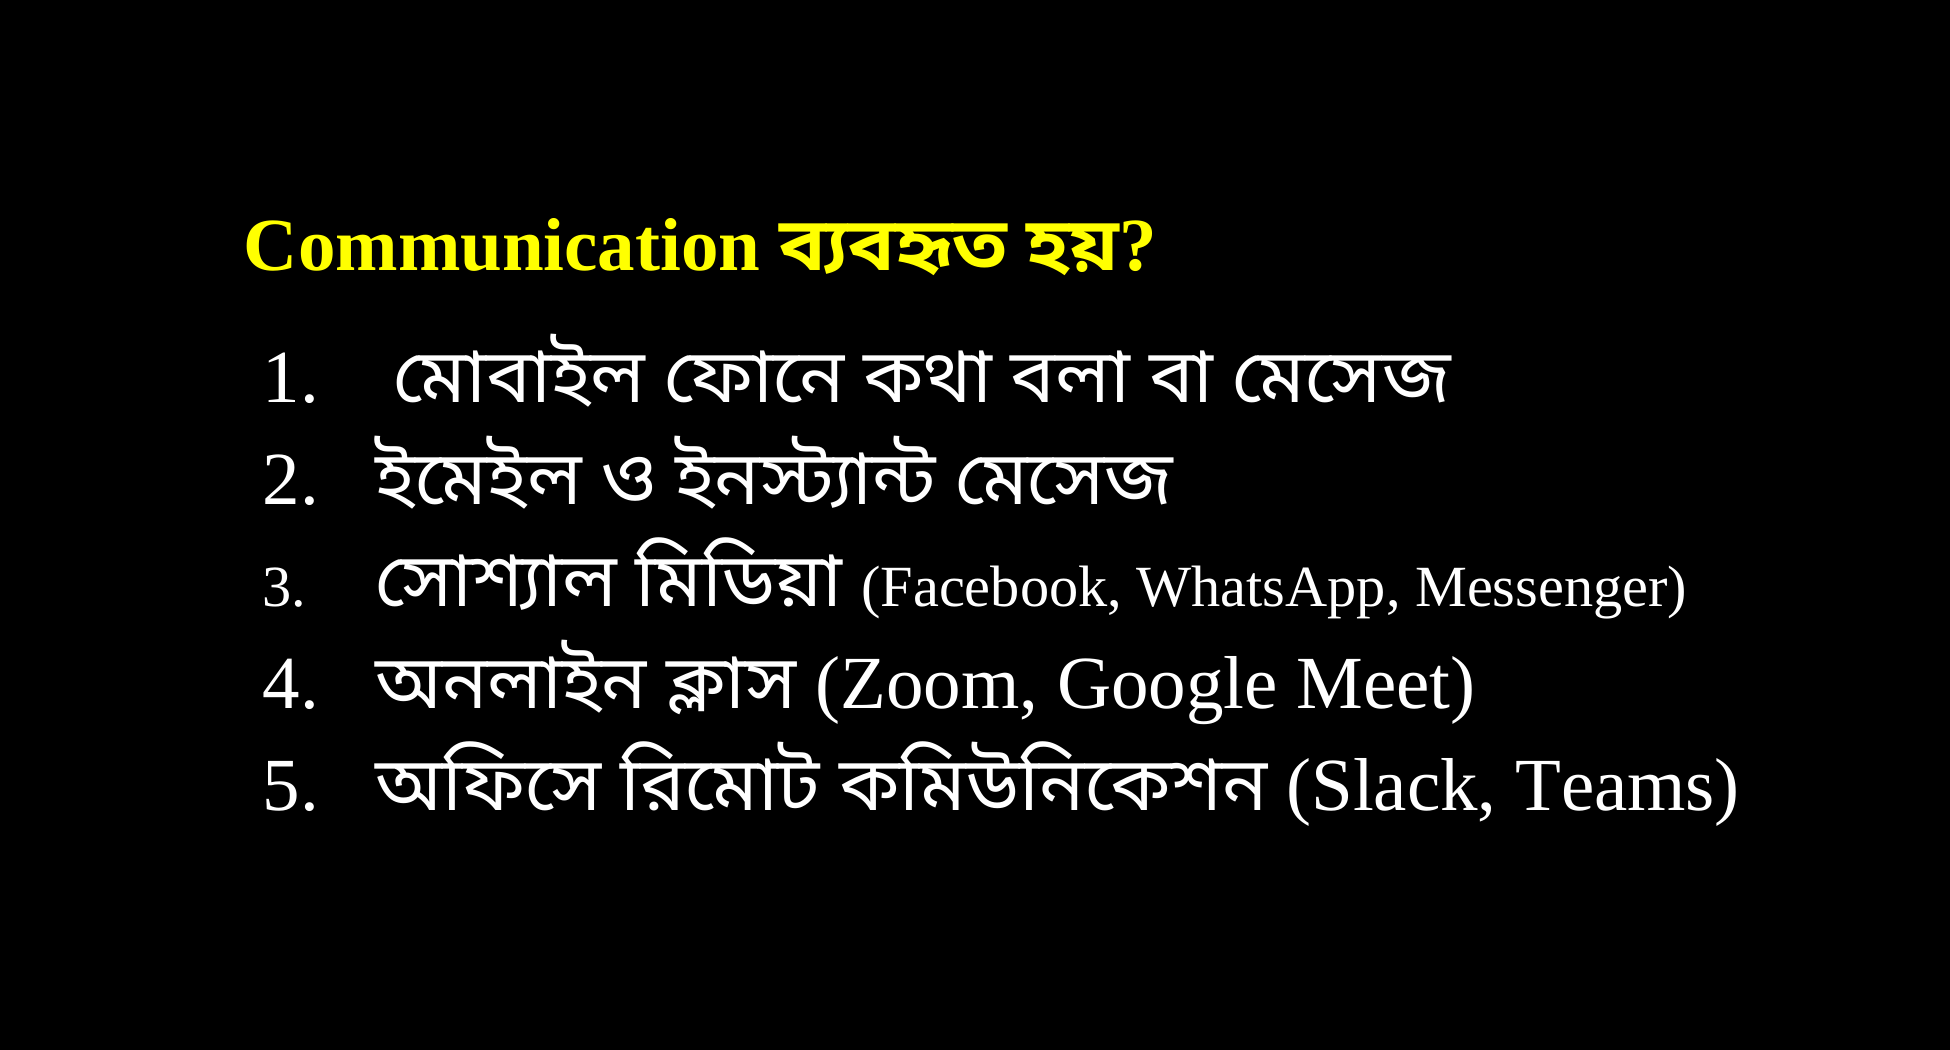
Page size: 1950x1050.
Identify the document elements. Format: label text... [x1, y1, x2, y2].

list ইমেইল ও ইনস্ট্যান্ট মেসেজ [262, 424, 1875, 526]
list অফিসে রিমোট কমিউনিকেশন (Slack, Teams) [262, 731, 1875, 833]
list মোবাইল ফোনে কথা বলা বা মেসেজ [262, 322, 1875, 424]
text Communication ব্যবহৃত হয়? [225, 190, 1875, 293]
list অনলাইন ক্লাস (Zoom, Google Meet) [262, 628, 1875, 731]
list সোশ্যাল মিডিয়া (Facebook, WhatsApp, Messenger) [262, 526, 1875, 628]
